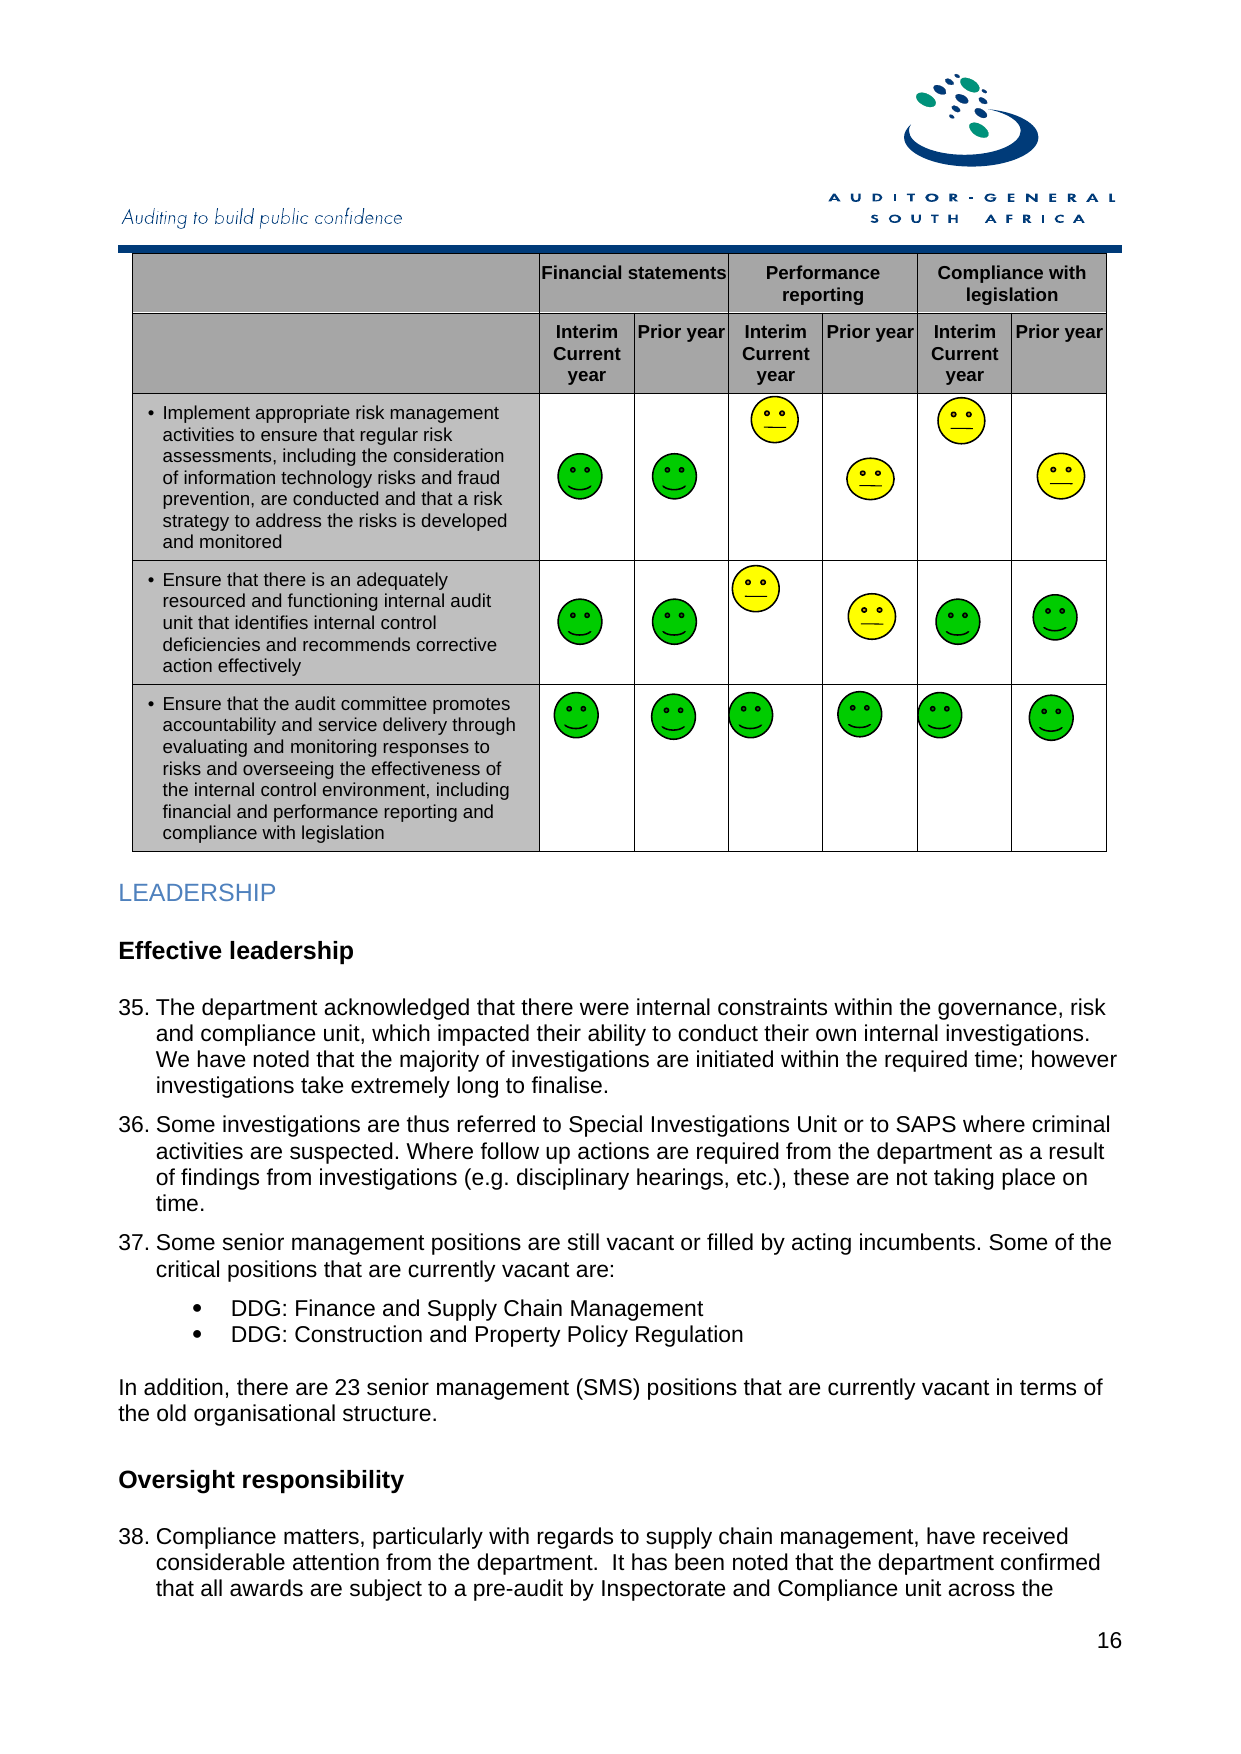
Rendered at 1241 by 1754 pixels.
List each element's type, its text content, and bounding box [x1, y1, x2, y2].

table_cell [729, 685, 822, 851]
table_cell [918, 394, 1011, 560]
table_cell [918, 561, 1011, 684]
table_cell [540, 561, 634, 684]
table_cell [823, 394, 917, 560]
table_header Performance reporting [729, 254, 917, 312]
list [118, 1523, 1122, 1602]
text LEADERSHIP [118, 878, 1122, 907]
table_header Financial statements [540, 254, 728, 312]
text Some investigations are thus referred to Special Investigations Unit or to SAPS where criminal activities are suspected. Where follow up actions are required from the department as a result of findings from investigations (e.g. disciplinary hearings, etc.), these are not taking place on time. [118, 1111, 1122, 1217]
table_cell [1012, 561, 1106, 684]
text Effective leadership [118, 936, 1122, 965]
table_cell [133, 314, 539, 393]
table_cell [823, 685, 917, 851]
table_cell [540, 394, 634, 560]
table_cell [540, 685, 634, 851]
list The department acknowledged that there were internal constraints within the governance, risk and compliance unit, which impacted their ability to conduct their own internal investigations. We have noted that the majority of investigations are initiated within the required time; however investigations take extremely long to finalise. [118, 993, 1122, 1099]
text In addition, there are 23 senior management (SMS) positions that are currently vacant in terms of the old organisational structure. [118, 1373, 1122, 1426]
list DDG: Finance and Supply Chain Management [193, 1294, 1122, 1321]
text Some senior management positions are still vacant or filled by acting incumbents. Some of the critical positions that are currently vacant are: [118, 1229, 1122, 1282]
table_cell Prior year [823, 314, 917, 393]
table_cell [729, 561, 822, 684]
table_cell [1012, 394, 1106, 560]
table_header [133, 254, 539, 312]
table_cell [635, 685, 728, 851]
table_cell Prior year [635, 314, 728, 393]
table_cell [635, 394, 728, 560]
table_cell [1012, 685, 1106, 851]
table_cell Prior year [1012, 314, 1106, 393]
table_cell [918, 685, 1011, 851]
table_cell [729, 394, 822, 560]
table_cell Implement appropriate risk management activities to ensure that regular risk assessments, including the consideration of information technology risks and fraud prevention, are conducted and that a risk strategy to address the risks is developed and monitored [133, 394, 539, 560]
table_cell Interim Current year [918, 314, 1011, 393]
table_cell [823, 561, 917, 684]
table_cell Interim Current year [540, 314, 634, 393]
table_cell Interim Current year [729, 314, 822, 393]
table_header Compliance with legislation [918, 254, 1106, 312]
list DDG: Construction and Property Policy Regulation [193, 1321, 1122, 1347]
text Oversight responsibility [118, 1465, 1122, 1494]
table_cell Ensure that there is an adequately resourced and functioning internal audit unit that identifies internal control deficiencies and recommends corrective action effectively [133, 561, 539, 684]
table_cell Ensure that the audit committee promotes accountability and service delivery through evaluating and monitoring responses to risks and overseeing the effectiveness of the internal control environment, including financial and performance reporting and compliance with legislation [133, 685, 539, 851]
table_cell [635, 561, 728, 684]
